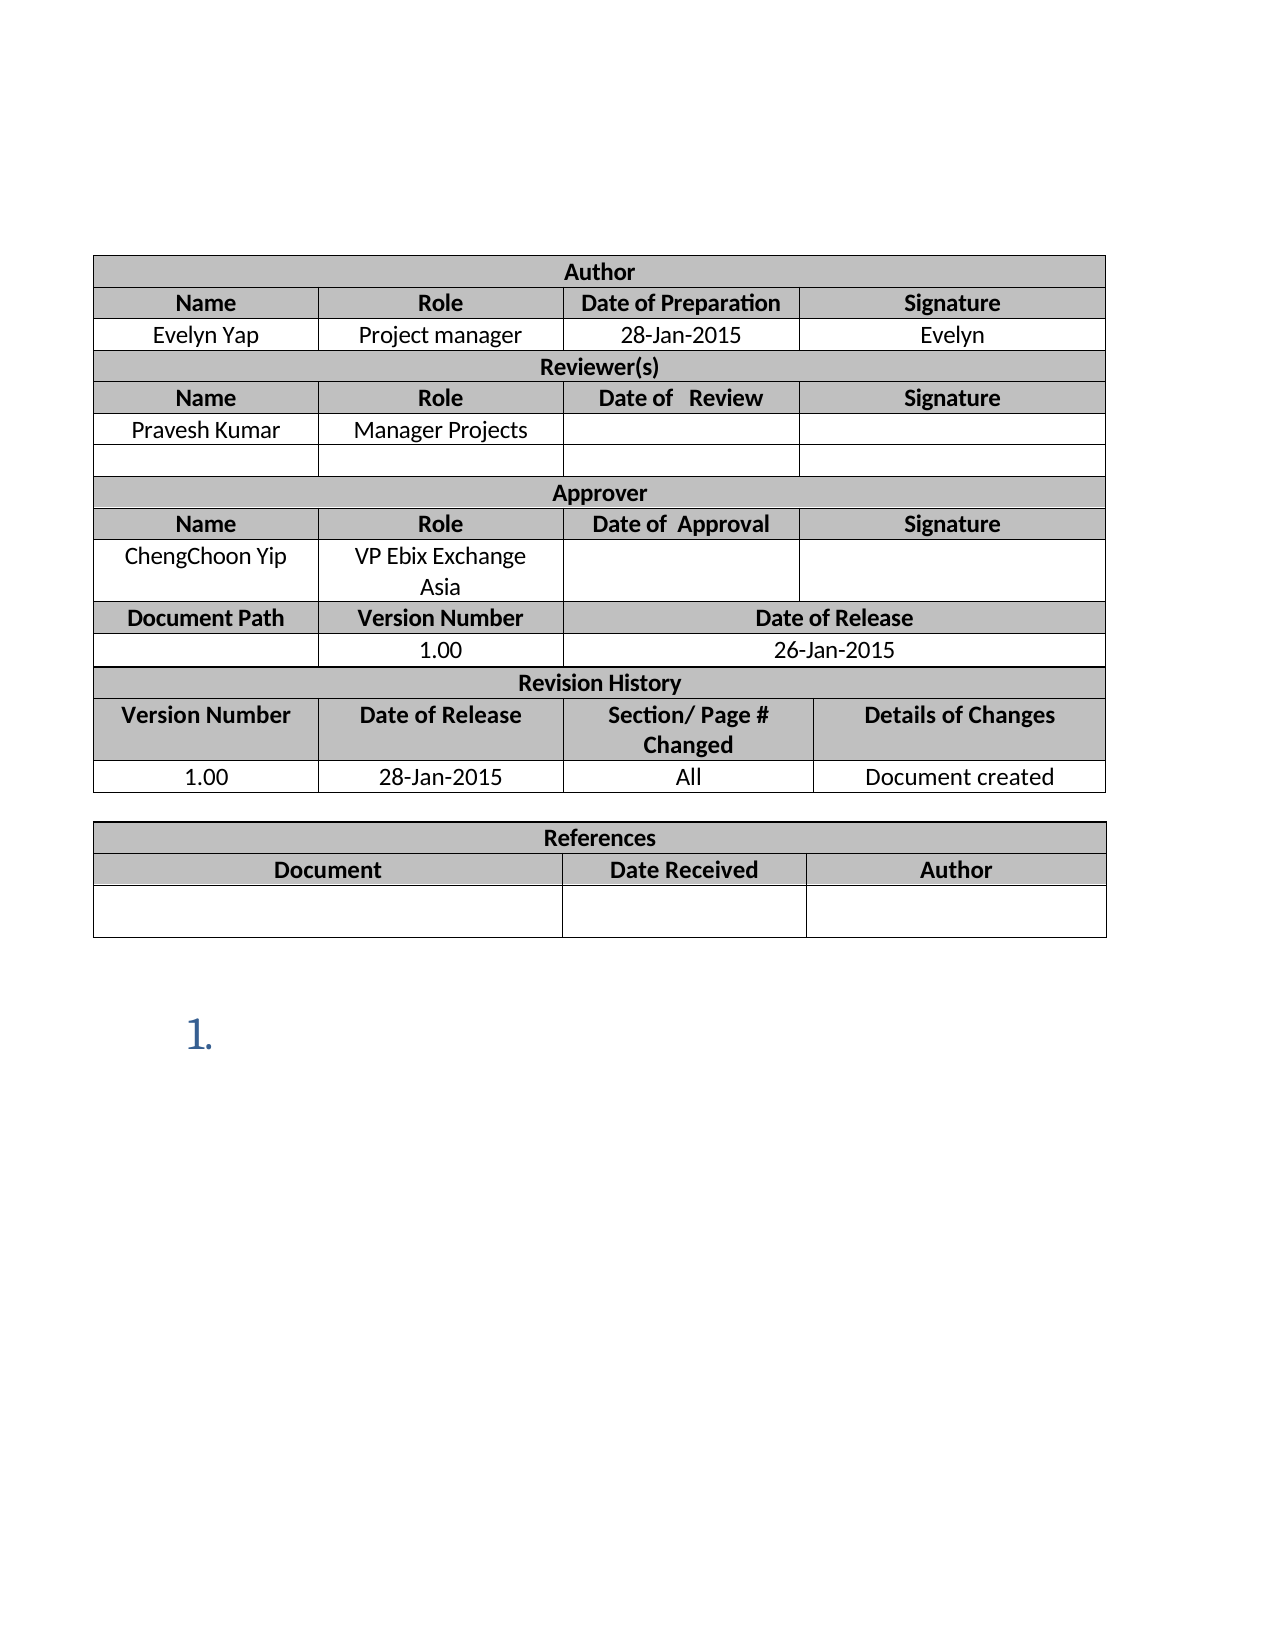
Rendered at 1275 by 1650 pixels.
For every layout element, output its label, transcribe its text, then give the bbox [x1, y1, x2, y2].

table_cell [94, 634, 318, 666]
table_cell Signature [800, 288, 1105, 318]
table_cell Section/ Page # Changed [564, 699, 813, 760]
table_cell Evelyn [800, 319, 1105, 350]
table_cell Revision History [94, 668, 1105, 698]
table_cell Approver [94, 477, 1105, 507]
table_cell VP Ebix Exchange Asia [319, 540, 563, 601]
table_cell Name [94, 509, 318, 539]
table_cell Version Number [319, 602, 563, 633]
table_cell Role [319, 288, 563, 318]
table_cell [800, 414, 1105, 444]
table_cell Document Path [94, 602, 318, 633]
table_cell ChengChoon Yip [94, 540, 318, 601]
table_cell Reviewer(s) [94, 351, 1105, 381]
table_cell 1.00 [319, 634, 563, 666]
table_cell Pravesh Kumar [94, 414, 318, 444]
table_cell [564, 414, 799, 444]
table_cell Date Received [563, 854, 806, 884]
table_cell [94, 886, 562, 937]
table_cell Details of Changes [814, 699, 1105, 760]
table_cell Signature [800, 382, 1105, 413]
table_cell [800, 445, 1105, 476]
table_cell [800, 540, 1105, 601]
table_cell Date of Preparation [564, 288, 799, 318]
table_cell Name [94, 288, 318, 318]
table_cell Date of Release [319, 699, 563, 760]
table_header References [94, 823, 1106, 853]
table_cell [94, 445, 318, 476]
table_cell Document created [814, 761, 1105, 792]
table_cell Version Number [94, 699, 318, 760]
table_cell 28-Jan-2015 [564, 319, 799, 350]
table_cell Date of Review [564, 382, 799, 413]
table_cell Author [807, 854, 1106, 884]
table_cell [807, 886, 1106, 937]
table_cell [564, 445, 799, 476]
table_cell Signature [800, 509, 1105, 539]
table_cell [563, 886, 806, 937]
table_cell [564, 540, 799, 601]
table_cell All [564, 761, 813, 792]
table_header Author [94, 256, 1105, 287]
table_cell Date of Approval [564, 509, 799, 539]
table_cell Document [94, 854, 562, 884]
table_cell 26-Jan-2015 [564, 634, 1105, 666]
table_cell 28-Jan-2015 [319, 761, 563, 792]
table_cell Manager Projects [319, 414, 563, 444]
table_cell Project manager [319, 319, 563, 350]
table_cell Date of Release [564, 602, 1105, 633]
table_cell [319, 445, 563, 476]
table_cell Evelyn Yap [94, 319, 318, 350]
table_cell Role [319, 509, 563, 539]
table_cell Role [319, 382, 563, 413]
table_cell Name [94, 382, 318, 413]
table_cell 1.00 [94, 761, 318, 792]
